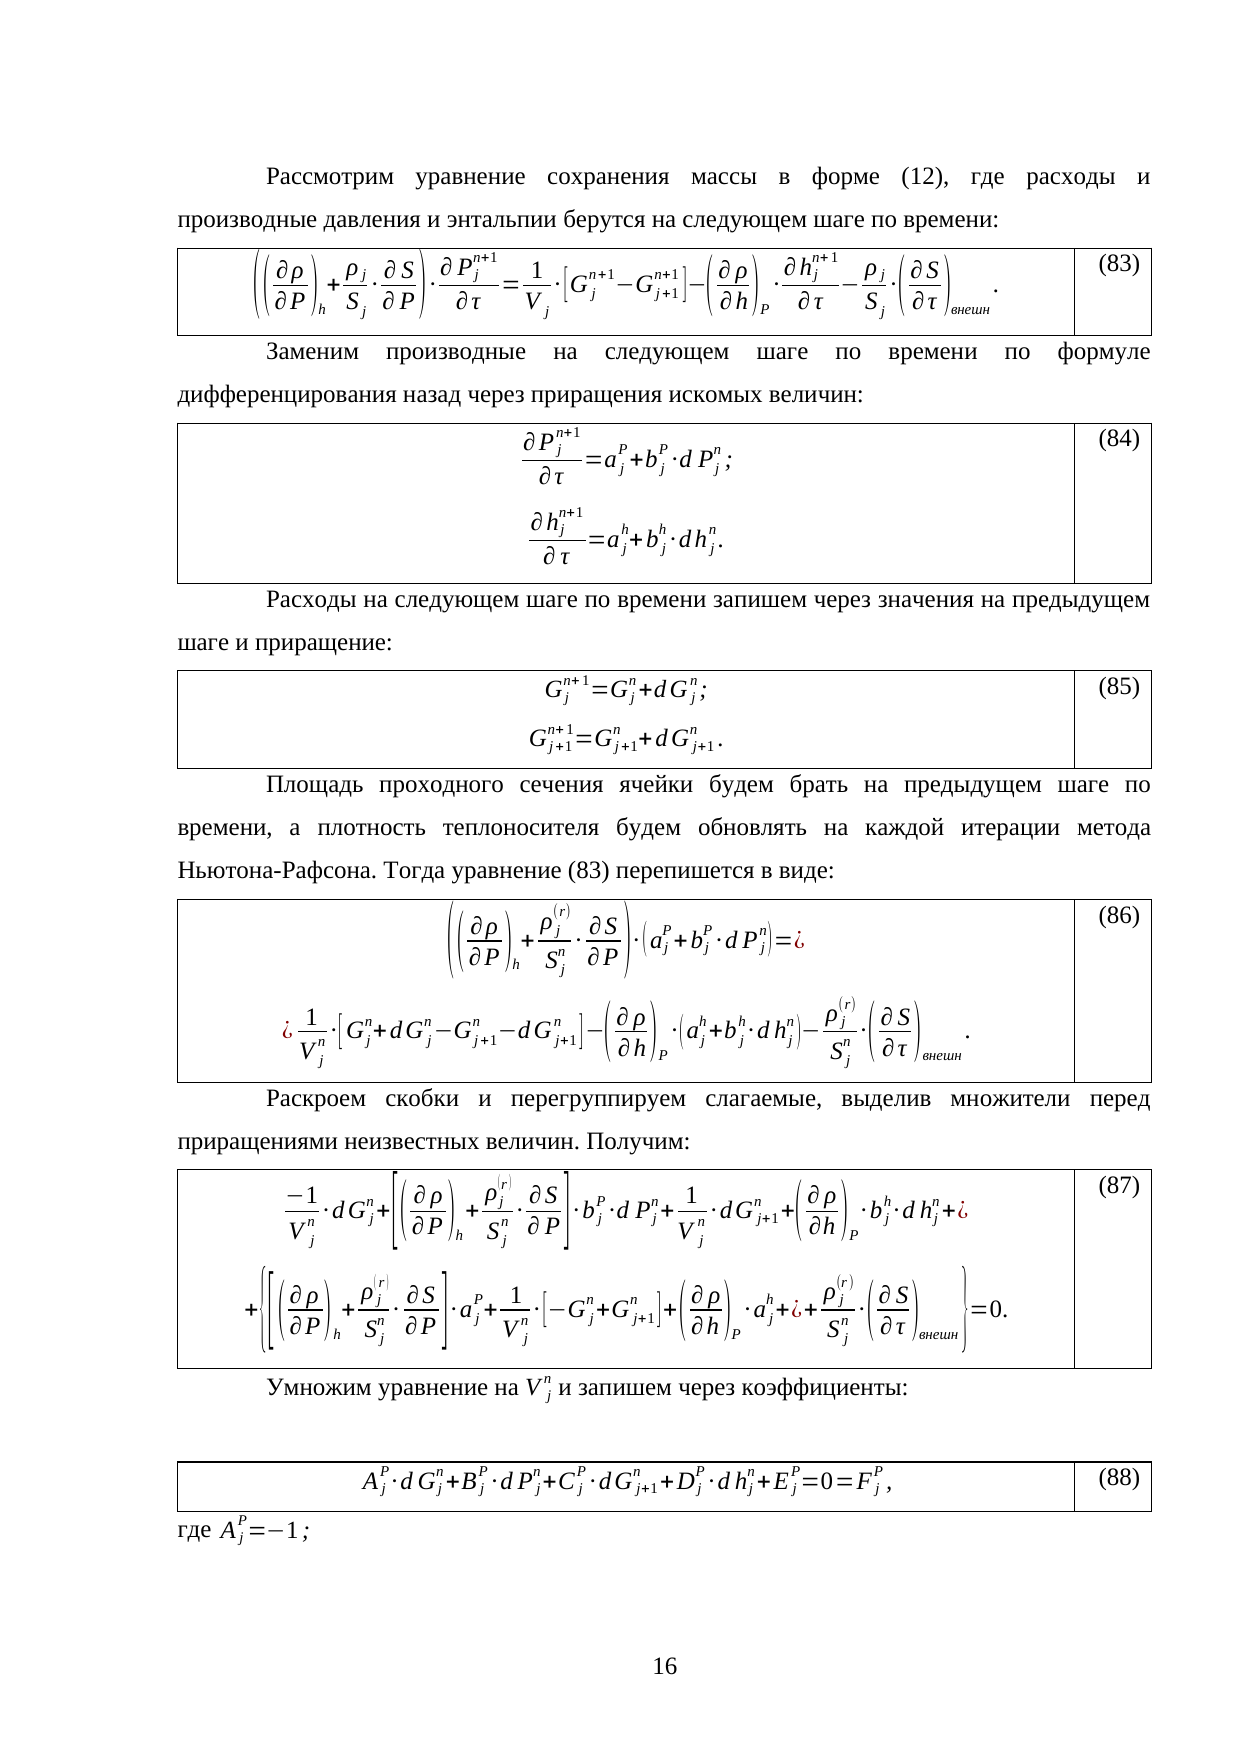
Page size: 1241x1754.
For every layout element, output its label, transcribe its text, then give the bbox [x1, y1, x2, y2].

table_header (84) [1075, 424, 1151, 583]
text Заменим производные на следующем шаге по времени по формуле дифференцирования назад через приращения искомых величин: [177, 336, 1152, 408]
table_header (86) [1075, 900, 1151, 1082]
table_header [178, 424, 1074, 583]
text Умножим уравнение на и запишем через коэффициенты: [177, 1369, 1152, 1404]
table_header [178, 900, 1074, 1082]
table_header (83) [1075, 249, 1151, 335]
text где [177, 1512, 1152, 1546]
text Рассмотрим уравнение сохранения массы в форме (12), где расходы и производные давления и энтальпии берутся на следующем шаге по времени: [177, 161, 1152, 233]
table_header [178, 671, 1074, 768]
text Раскроем скобки и перегруппируем слагаемые, выделив множители перед приращениями неизвестных величин. Получим: [177, 1083, 1152, 1155]
table_header [178, 1463, 1074, 1511]
table_header [178, 1170, 1074, 1368]
table_header [178, 249, 1074, 335]
table_header (87) [1075, 1170, 1151, 1368]
table_header (88) [1075, 1463, 1151, 1511]
table_header (85) [1075, 671, 1151, 768]
text Площадь проходного сечения ячейки будем брать на предыдущем шаге по времени, а плотность теплоносителя будем обновлять на каждой итерации метода Ньютона-Рафсона. Тогда уравнение (83) перепишется в виде: [177, 769, 1152, 884]
text Расходы на следующем шаге по времени запишем через значения на предыдущем шаге и приращение: [177, 584, 1152, 656]
